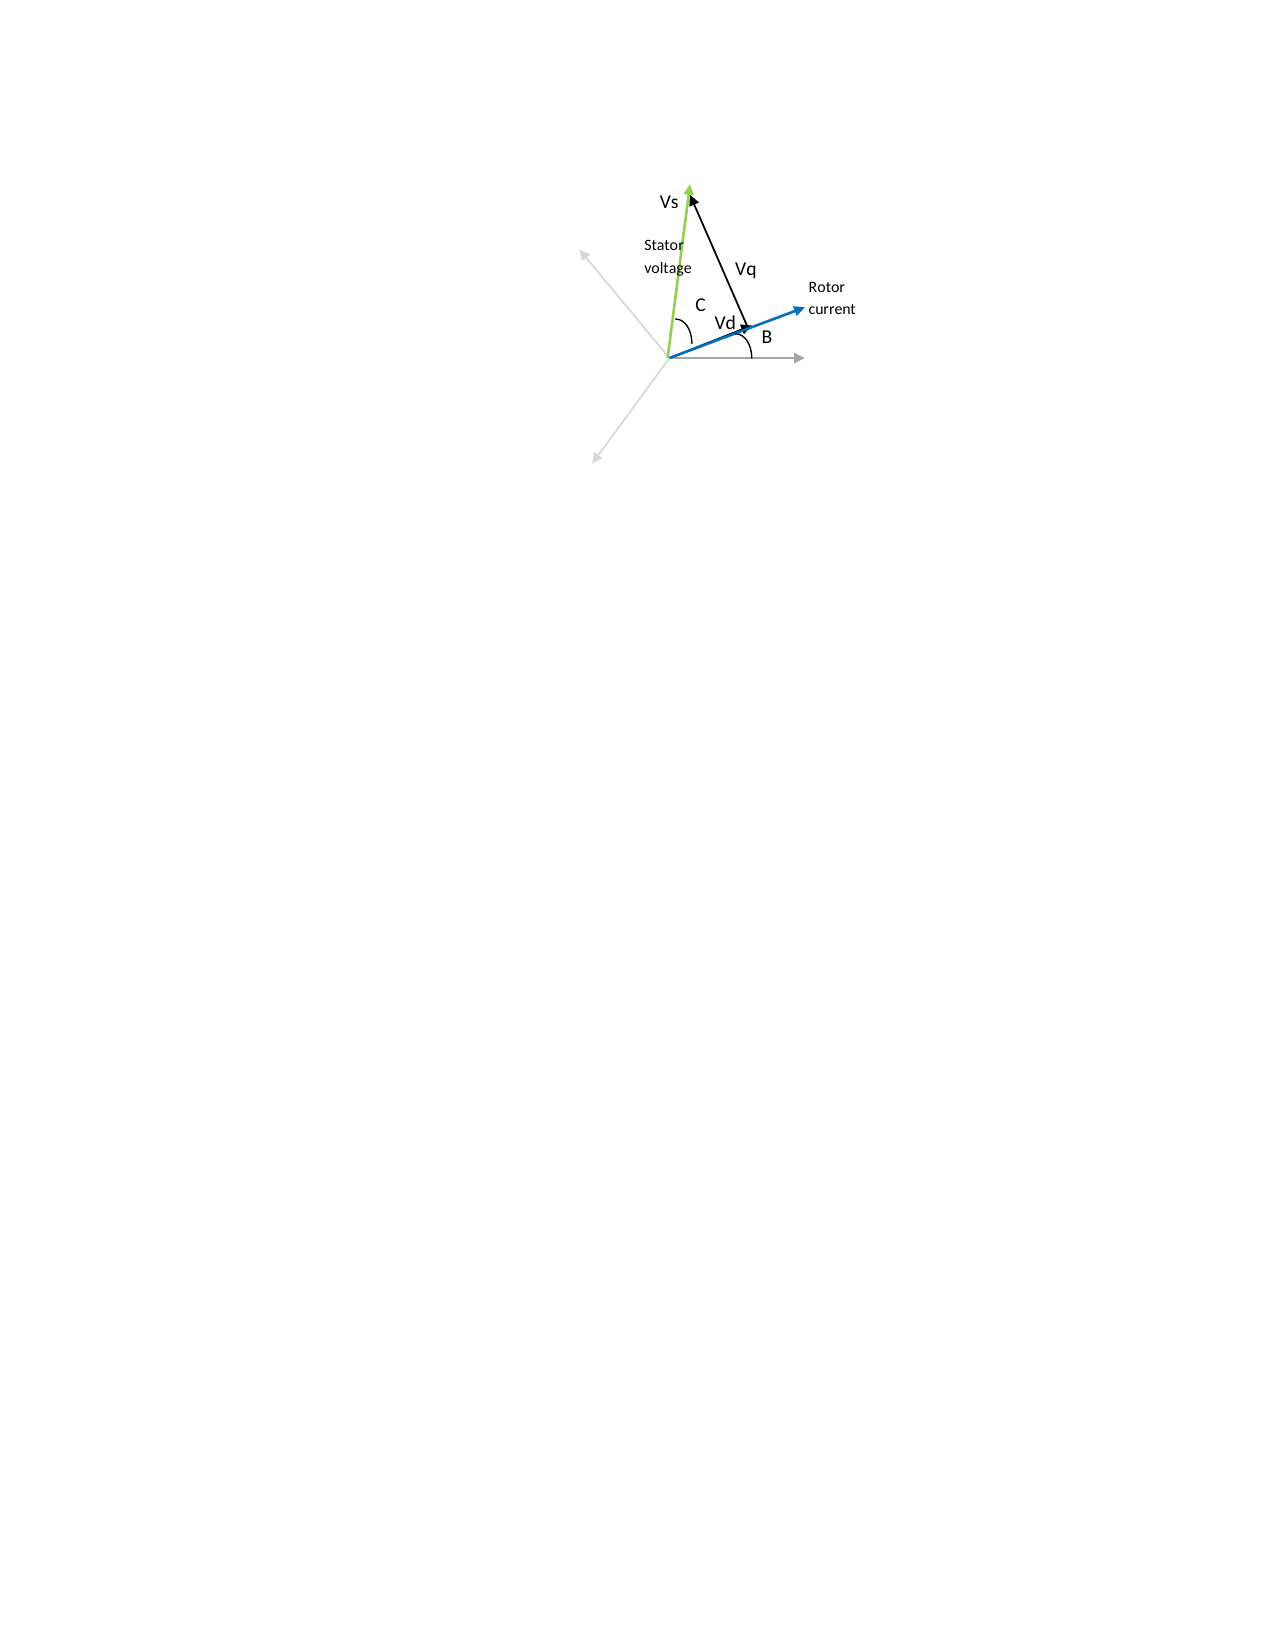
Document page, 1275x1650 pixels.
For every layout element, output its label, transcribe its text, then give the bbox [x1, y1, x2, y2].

text Final step is converting the Vs to PWM pulse [150, 150, 1125, 469]
